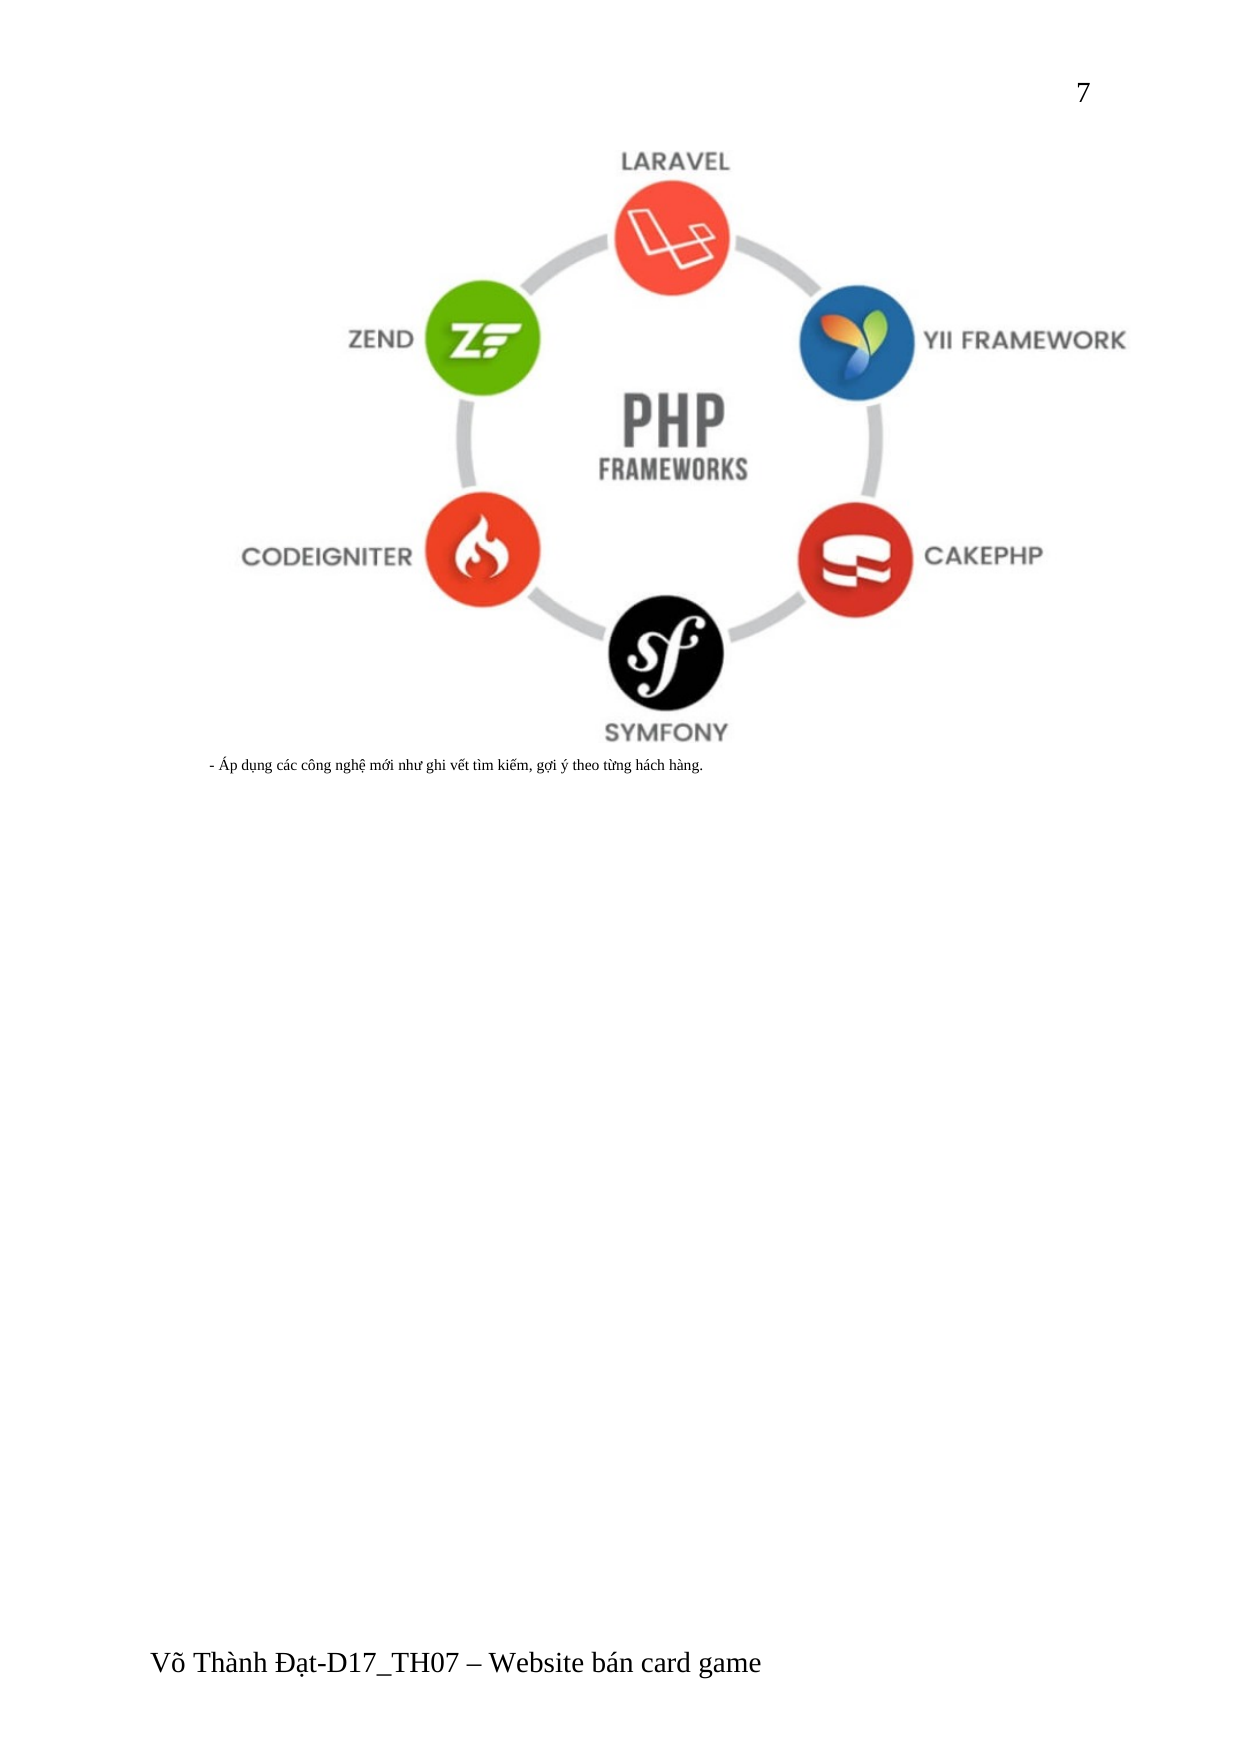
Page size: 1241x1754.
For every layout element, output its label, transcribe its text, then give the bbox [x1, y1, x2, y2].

picture [209, 150, 1150, 743]
text - Áp dụng các công nghệ mới như ghi vết tìm kiếm, gợi ý theo từng hách hàng. [150, 743, 1090, 774]
